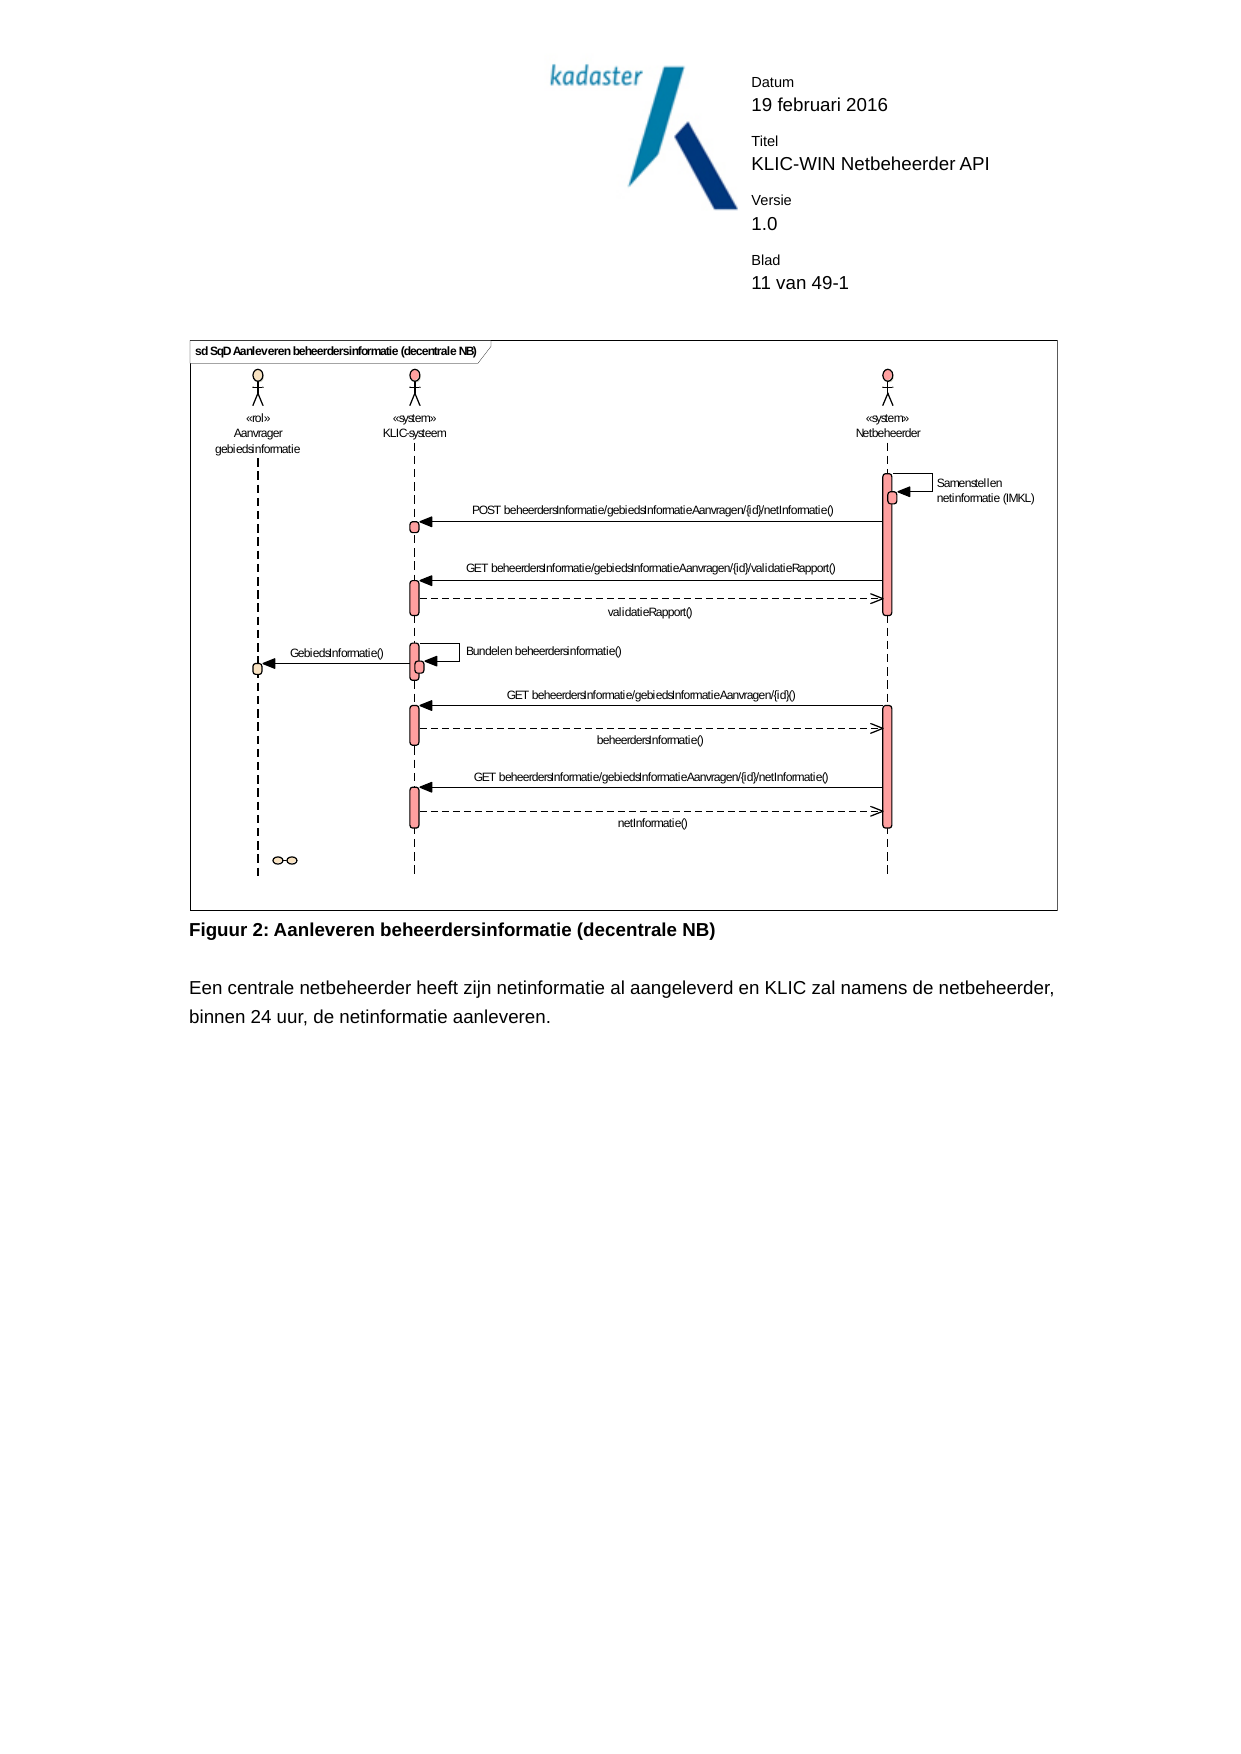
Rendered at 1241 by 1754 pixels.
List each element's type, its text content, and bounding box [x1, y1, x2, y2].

picture [533, 42, 753, 226]
text Een centrale netbeheerder heeft zijn netinformatie al aangeleverd en KLIC zal namens de netbeheerder, binnen 24 uur, de netinformatie aanleveren. [189, 969, 1104, 1028]
text Figuur 2: Aanleveren beheerdersinformatie (decentrale NB) [189, 339, 1104, 940]
